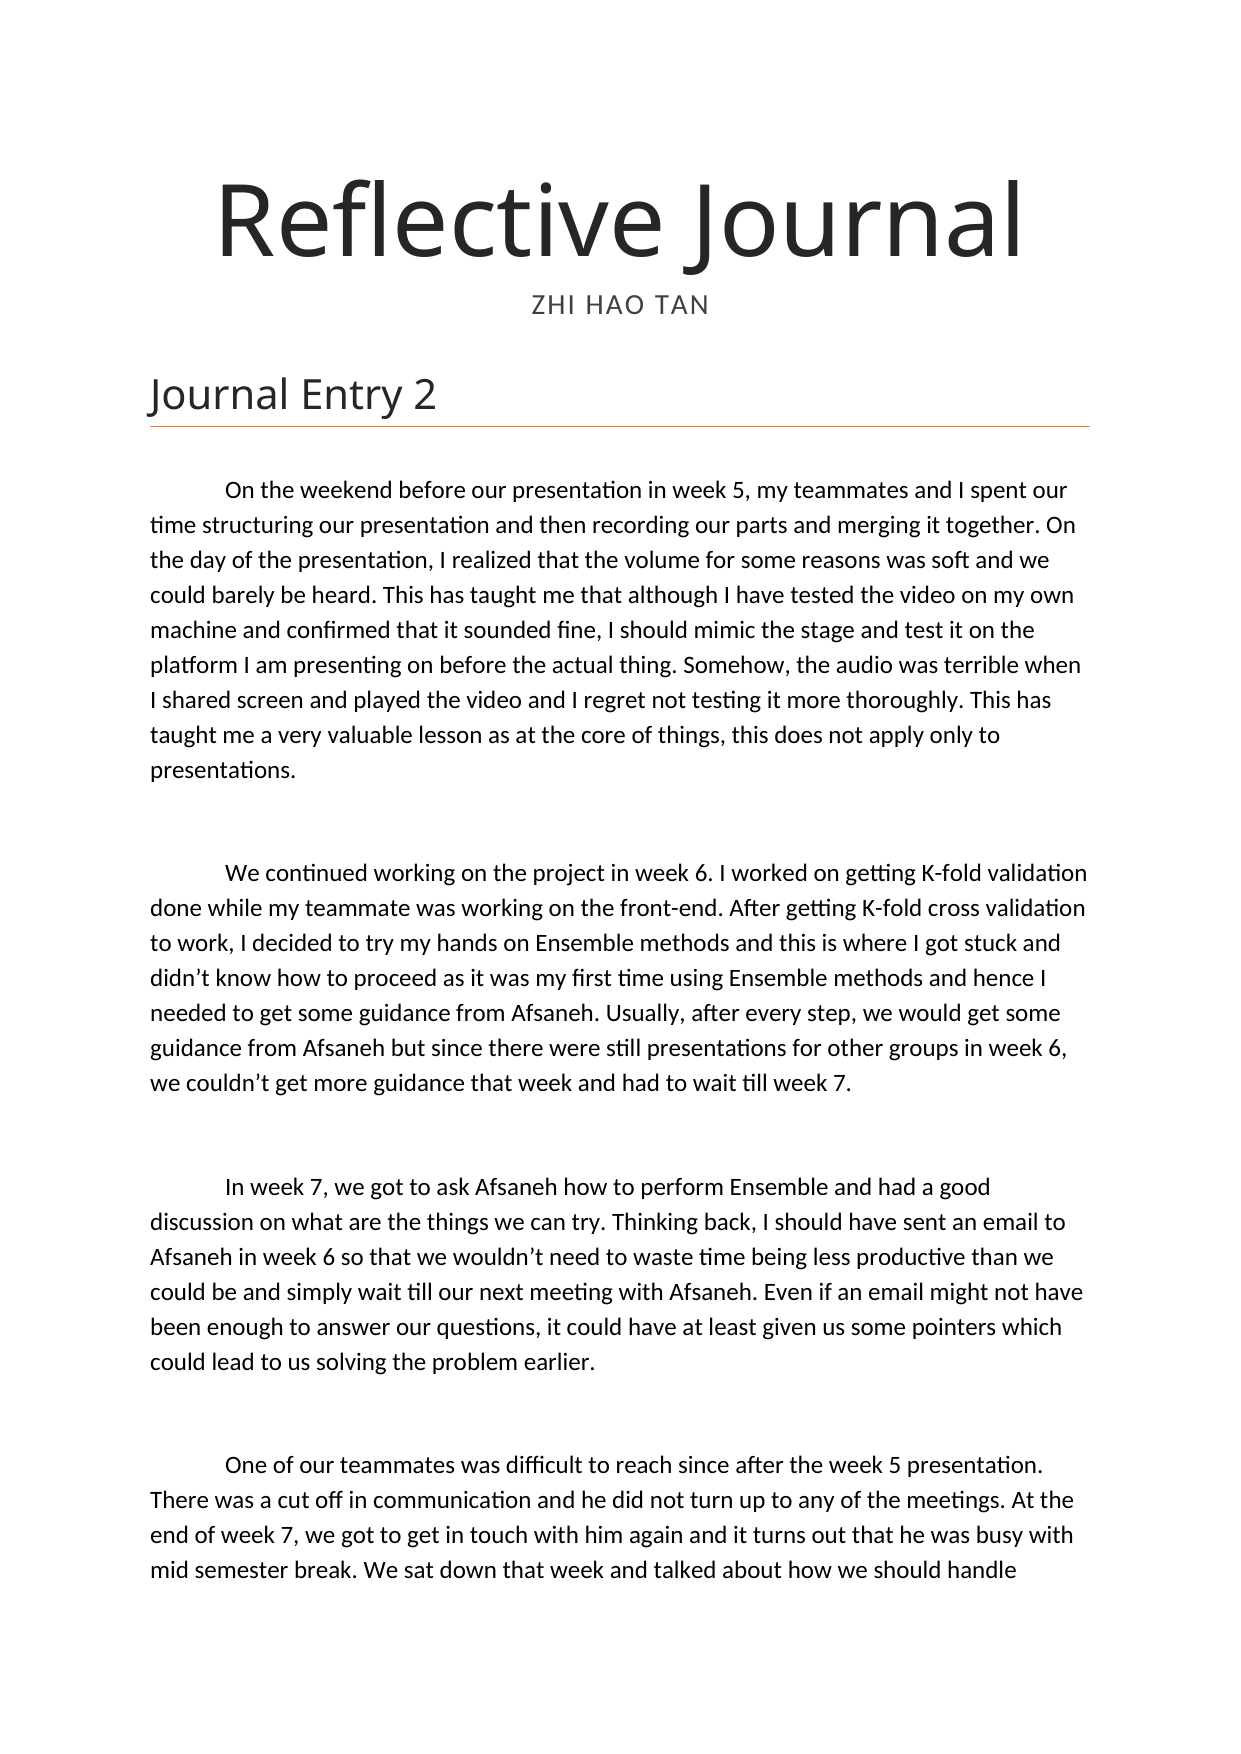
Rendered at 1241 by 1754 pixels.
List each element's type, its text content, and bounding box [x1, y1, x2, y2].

title Reflective Journal [150, 150, 1090, 286]
text We continued working on the project in week 6. I worked on getting K-fold validation done while my teammate was working on the front-end. After getting K-fold cross validation to work, I decided to try my hands on Ensemble methods and this is where I got stuck and didn’t know how to proceed as it was my first time using Ensemble methods and hence I needed to get some guidance from Afsaneh. Usually, after every step, we would get some guidance from Afsaneh but since there were still presentations for other groups in week 6, we couldn’t get more guidance that week and had to wait till week 7. [150, 857, 1090, 1098]
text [150, 1449, 1090, 1585]
subtitle Journal Entry 2 [150, 365, 1090, 426]
text On the weekend before our presentation in week 5, my teammates and I spent our time structuring our presentation and then recording our parts and merging it together. On the day of the presentation, I realized that the volume for some reasons was soft and we could barely be heard. This has taught me that although I have tested the video on my own machine and confirmed that it sounded fine, I should mimic the stage and test it on the platform I am presenting on before the actual thing. Somehow, the audio was terrible when I shared screen and played the video and I regret not testing it more thoroughly. This has taught me a very valuable lesson as at the core of things, this does not apply only to presentations. [150, 439, 1090, 785]
text In week 7, we got to ask Afsaneh how to perform Ensemble and had a good discussion on what are the things we can try. Thinking back, I should have sent an email to Afsaneh in week 6 so that we wouldn’t need to waste time being less productive than we could be and simply wait till our next meeting with Afsaneh. Even if an email might not have been enough to answer our questions, it could have at least given us some pointers which could lead to us solving the problem earlier. [150, 1171, 1090, 1376]
subtitle Zhi Hao Tan [150, 286, 1090, 322]
